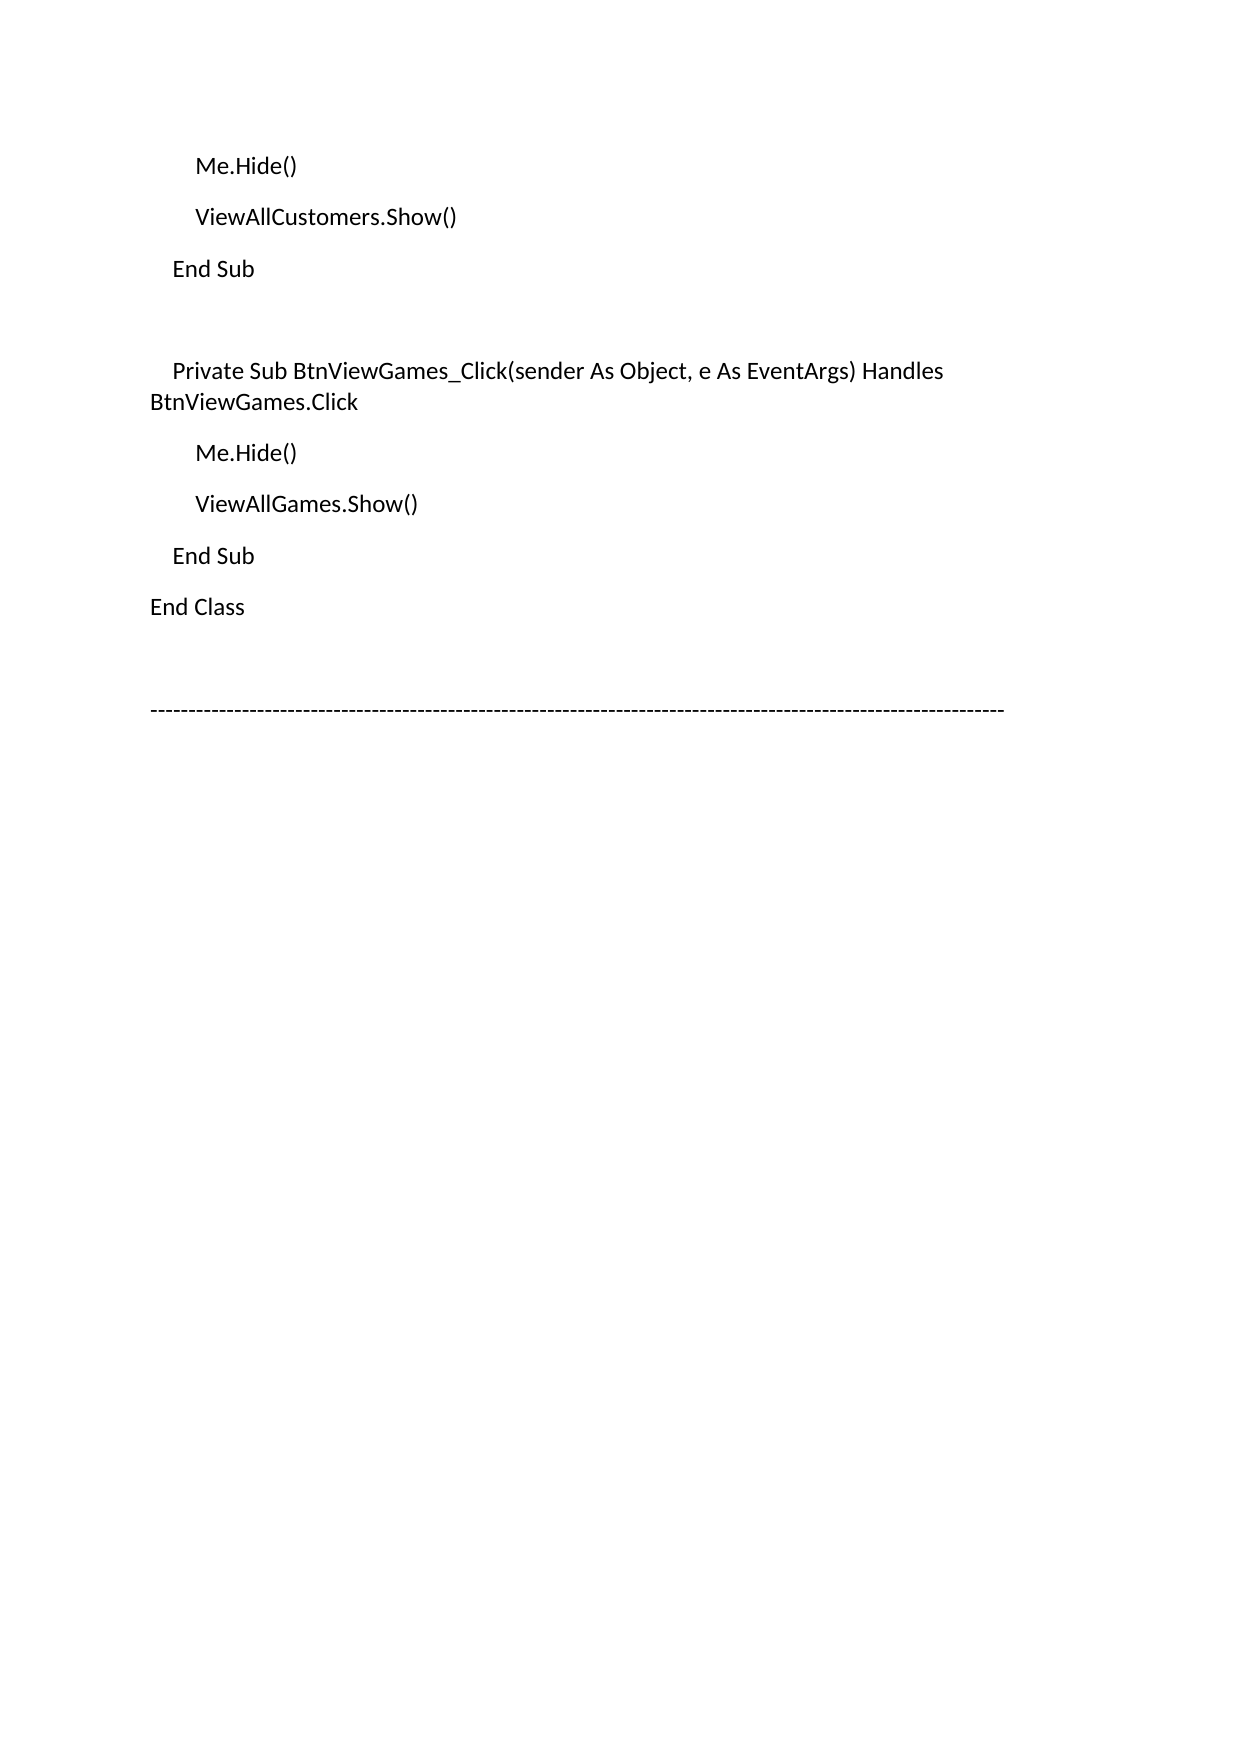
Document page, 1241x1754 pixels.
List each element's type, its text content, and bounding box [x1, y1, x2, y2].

text ViewAllCustomers.Show() [150, 201, 1090, 232]
text End Sub [150, 253, 1090, 283]
text ViewAllGames.Show() [150, 489, 1090, 519]
text End Class [150, 591, 1090, 622]
text End Sub [150, 540, 1090, 571]
text Me.Hide() [150, 437, 1090, 468]
text ---------------------------------------------------------------------------------------------------------------- [150, 694, 1090, 724]
text Private Sub BtnViewGames_Click(sender As Object, e As EventArgs) Handles BtnViewGames.Click [150, 355, 1090, 416]
text Me.Hide() [150, 150, 1090, 181]
